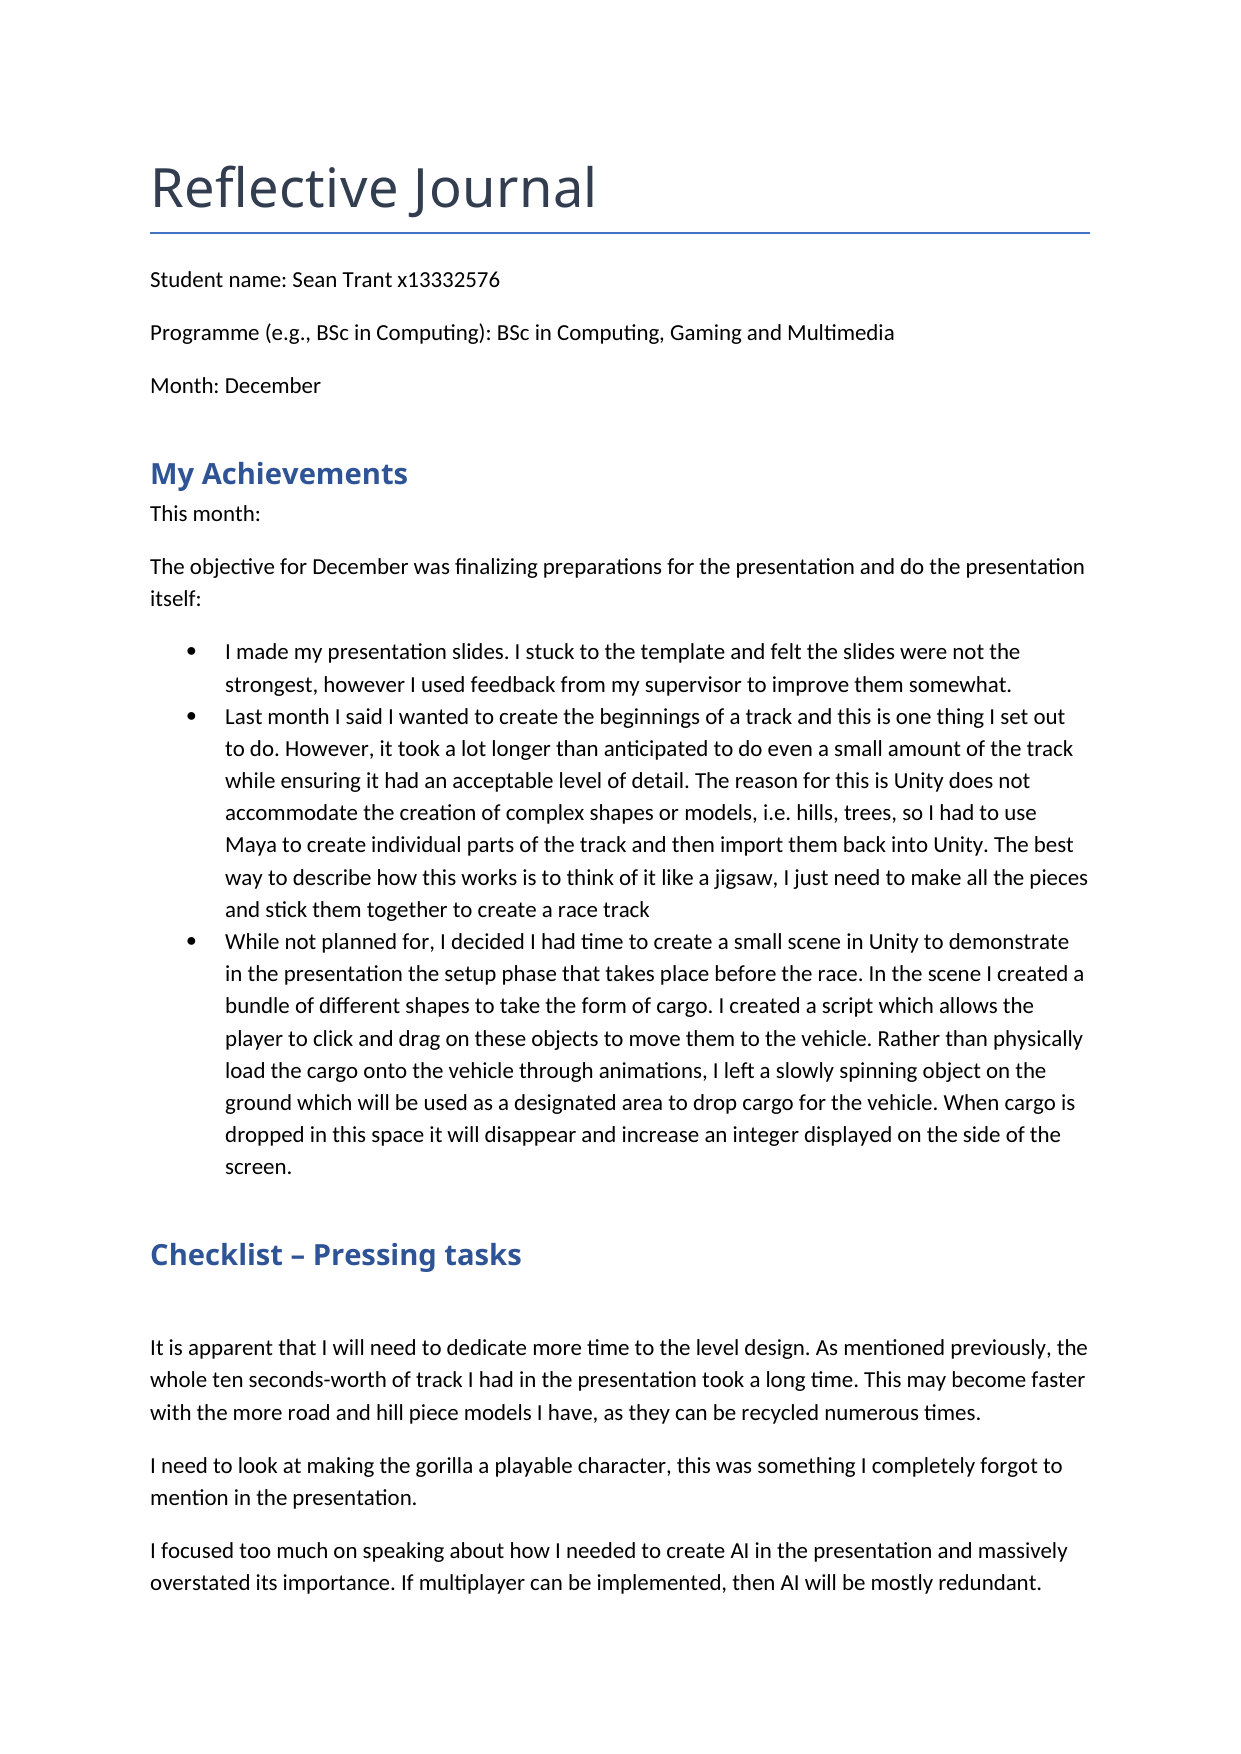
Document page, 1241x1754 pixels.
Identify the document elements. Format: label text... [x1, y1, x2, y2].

list While not planned for, I decided I had time to create a small scene in Unity to demonstrate in the presentation the setup phase that takes place before the race. In the scene I created a bundle of different shapes to take the form of cargo. I created a script which allows the player to click and drag on these objects to move them to the vehicle. Rather than physically load the cargo onto the vehicle through animations, I left a slowly spinning object on the ground which will be used as a designated area to drop cargo for the vehicle. When cargo is dropped in this space it will disappear and increase an integer displayed on the side of the screen. [187, 927, 1090, 1181]
list I made my presentation slides. I stuck to the template and felt the slides were not the strongest, however I used feedback from my supervisor to improve them somewhat. [187, 637, 1090, 698]
text Student name: Sean Trant x13332576 [150, 265, 1090, 293]
text This month: [150, 499, 1090, 527]
text I need to look at making the gorilla a playable character, this was something I completely forgot to mention in the presentation. [150, 1451, 1090, 1511]
text Programme (e.g., BSc in Computing): BSc in Computing, Gaming and Multimedia [150, 318, 1090, 346]
subtitle Checklist – Pressing tasks [150, 1235, 1090, 1274]
list Last month I said I wanted to create the beginnings of a track and this is one thing I set out to do. However, it took a lot longer than anticipated to do even a small amount of the track while ensuring it had an acceptable level of detail. The reason for this is Unity does not accommodate the creation of complex shapes or models, i.e. hills, trees, so I had to use Maya to create individual parts of the track and then import them back into Unity. The best way to describe how this works is to think of it like a jigsaw, I just need to make all the pieces and stick them together to create a race track [187, 702, 1090, 923]
subtitle My Achievements [150, 454, 1090, 493]
text The objective for December was finalizing preparations for the presentation and do the presentation itself: [150, 552, 1090, 612]
text I focused too much on speaking about how I needed to create AI in the presentation and massively overstated its importance. If multiplayer can be implemented, then AI will be mostly redundant. [150, 1536, 1090, 1596]
title Reflective Journal [150, 150, 1090, 232]
text Month: December [150, 371, 1090, 399]
text It is apparent that I will need to dedicate more time to the level design. As mentioned previously, the whole ten seconds-worth of track I had in the presentation took a long time. This may become faster with the more road and hill piece models I have, as they can be recycled numerous times. [150, 1333, 1090, 1426]
